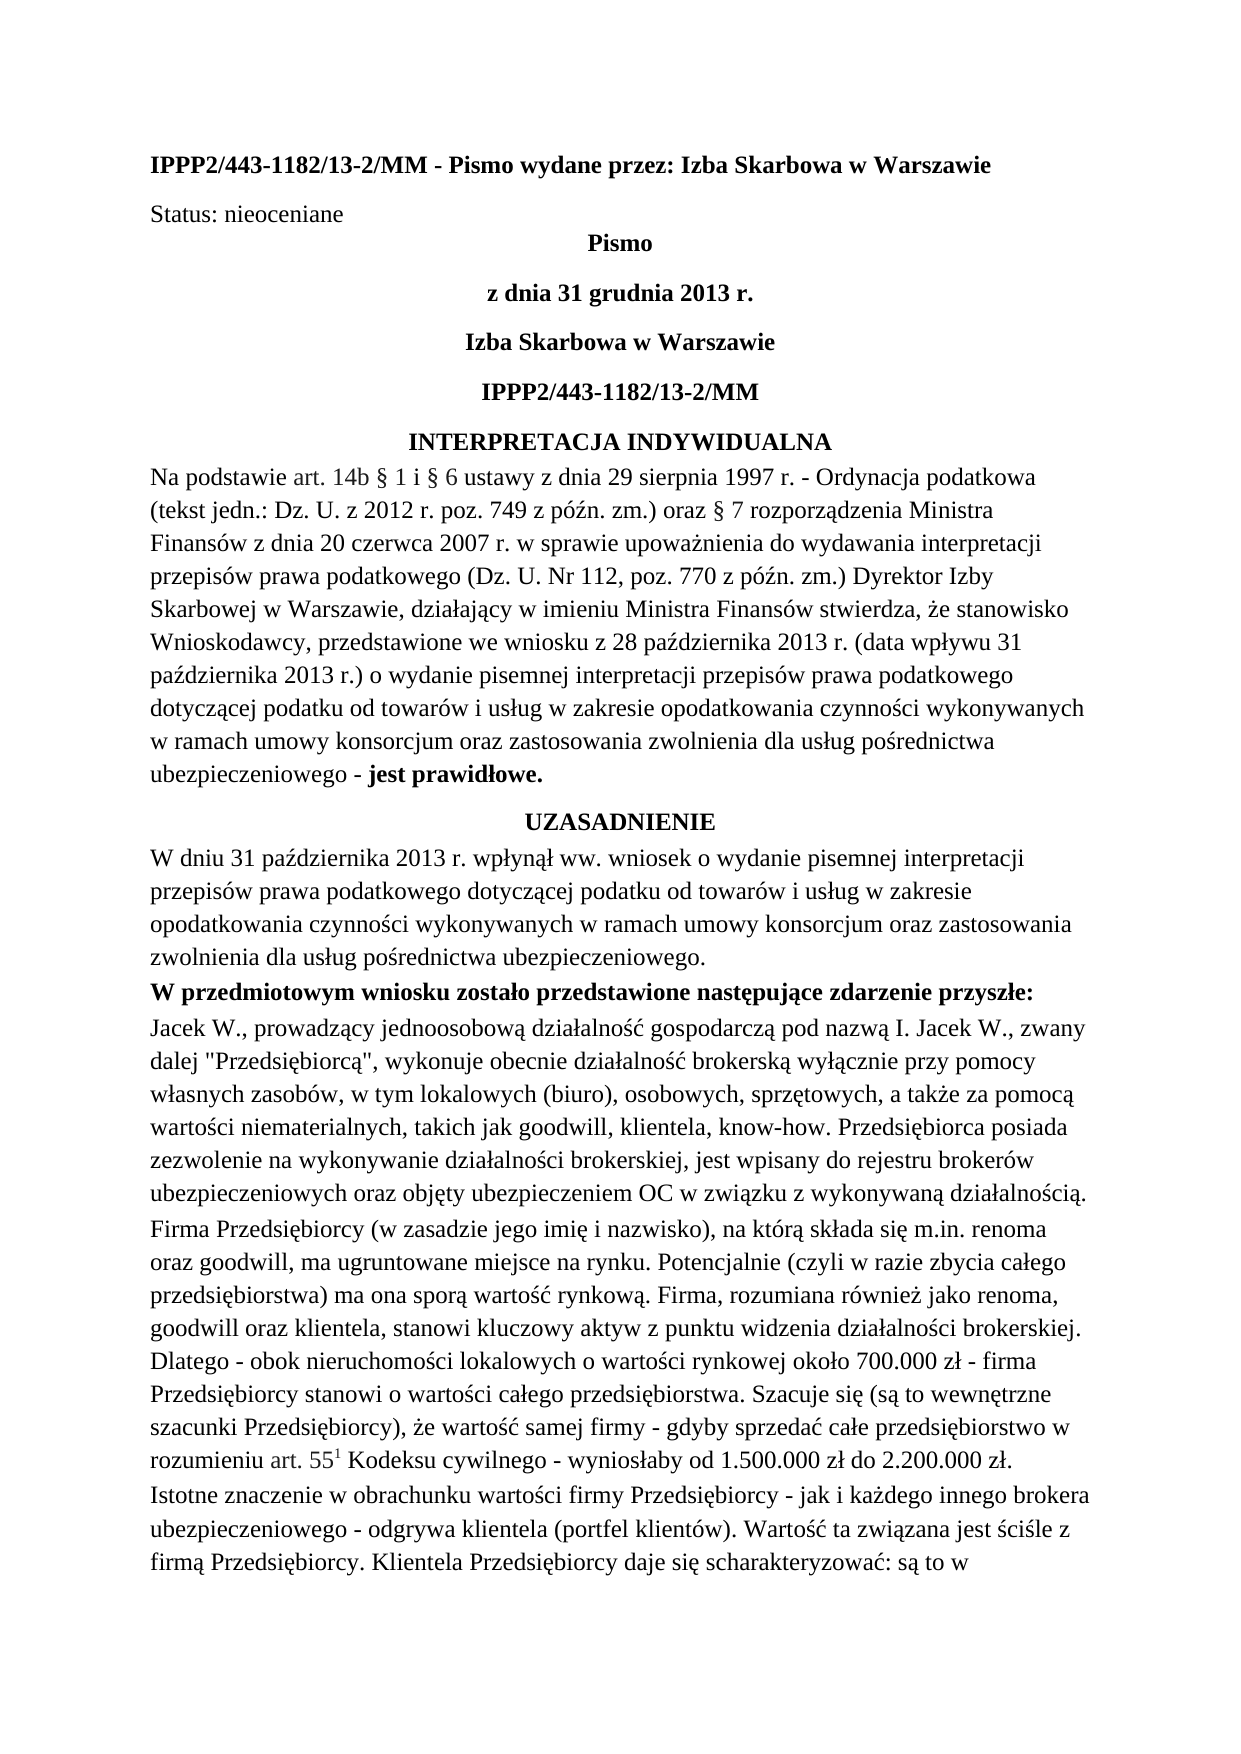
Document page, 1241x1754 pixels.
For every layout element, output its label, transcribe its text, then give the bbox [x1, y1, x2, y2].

title IPPP2/443-1182/13-2/MM - Pismo wydane przez: Izba Skarbowa w Warszawie [150, 150, 1090, 179]
text z dnia 31 grudnia 2013 r. [150, 278, 1090, 307]
text Status: nieoceniane [150, 199, 1090, 228]
text Jacek W., prowadzący jednoosobową działalność gospodarczą pod nazwą I. Jacek W., zwany dalej "Przedsiębiorcą", wykonuje obecnie działalność brokerską wyłącznie przy pomocy własnych zasobów, w tym lokalowych (biuro), osobowych, sprzętowych, a także za pomocą wartości niematerialnych, takich jak goodwill, klientela, know-how. Przedsiębiorca posiada zezwolenie na wykonywanie działalności brokerskiej, jest wpisany do rejestru brokerów ubezpieczeniowych oraz objęty ubezpieczeniem OC w związku z wykonywaną działalnością. [150, 1013, 1090, 1207]
text Firma Przedsiębiorcy (w zasadzie jego imię i nazwisko), na którą składa się m.in. renoma oraz goodwill, ma ugruntowane miejsce na rynku. Potencjalnie (czyli w razie zbycia całego przedsiębiorstwa) ma ona sporą wartość rynkową. Firma, rozumiana również jako renoma, goodwill oraz klientela, stanowi kluczowy aktyw z punktu widzenia działalności brokerskiej. Dlatego - obok nieruchomości lokalowych o wartości rynkowej około 700.000 zł - firma Przedsiębiorcy stanowi o wartości całego przedsiębiorstwa. Szacuje się (są to wewnętrzne szacunki Przedsiębiorcy), że wartość samej firmy - gdyby sprzedać całe przedsiębiorstwo w rozumieniu art. 551 Kodeksu cywilnego - wyniosłaby od 1.500.000 zł do 2.200.000 zł. [150, 1214, 1090, 1474]
text W dniu 31 października 2013 r. wpłynął ww. wniosek o wydanie pisemnej interpretacji przepisów prawa podatkowego dotyczącej podatku od towarów i usług w zakresie opodatkowania czynności wykonywanych w ramach umowy konsorcjum oraz zastosowania zwolnienia dla usług pośrednictwa ubezpieczeniowego. [150, 843, 1090, 971]
text IPPP2/443-1182/13-2/MM [150, 377, 1090, 406]
text UZASADNIENIE [150, 807, 1090, 836]
text W przedmiotowym wniosku zostało przedstawione następujące zdarzenie przyszłe: [150, 977, 1090, 1006]
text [150, 1481, 1090, 1575]
text INTERPRETACJA INDYWIDUALNA [150, 427, 1090, 455]
text Na podstawie art. 14b § 1 i § 6 ustawy z dnia 29 sierpnia 1997 r. - Ordynacja podatkowa (tekst jedn.: Dz. U. z 2012 r. poz. 749 z późn. zm.) oraz § 7 rozporządzenia Ministra Finansów z dnia 20 czerwca 2007 r. w sprawie upoważnienia do wydawania interpretacji przepisów prawa podatkowego (Dz. U. Nr 112, poz. 770 z późn. zm.) Dyrektor Izby Skarbowej w Warszawie, działający w imieniu Ministra Finansów stwierdza, że stanowisko Wnioskodawcy, przedstawione we wniosku z 28 października 2013 r. (data wpływu 31 października 2013 r.) o wydanie pisemnej interpretacji przepisów prawa podatkowego dotyczącej podatku od towarów i usług w zakresie opodatkowania czynności wykonywanych w ramach umowy konsorcjum oraz zastosowania zwolnienia dla usług pośrednictwa ubezpieczeniowego - jest prawidłowe. [150, 462, 1090, 788]
text Pismo [150, 228, 1090, 257]
text Izba Skarbowa w Warszawie [150, 327, 1090, 356]
